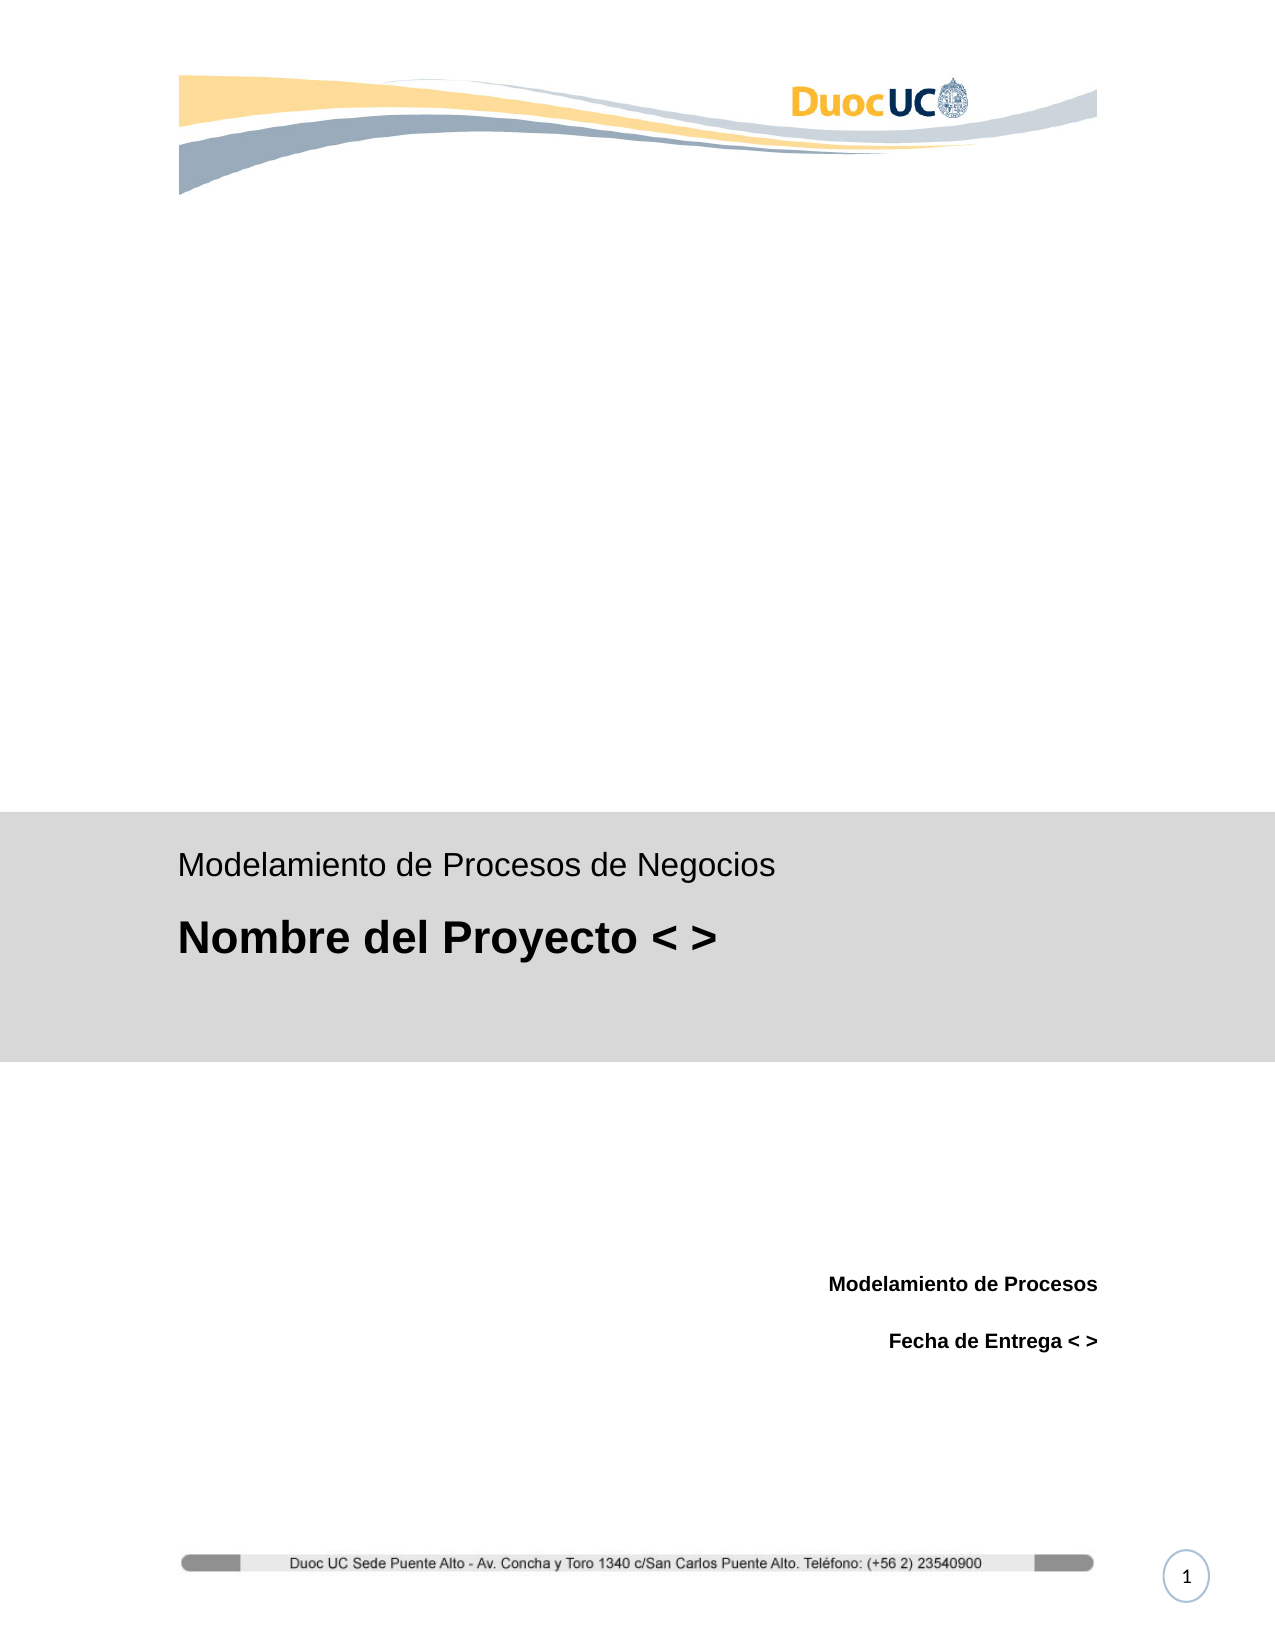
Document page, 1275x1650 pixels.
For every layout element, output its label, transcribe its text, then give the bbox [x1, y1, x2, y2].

text Modelamiento de Procesos de Negocios [177, 845, 1098, 884]
picture [177, 1550, 1098, 1576]
text Fecha de Entrega < > [177, 1329, 1098, 1353]
picture [177, 73, 1098, 195]
text Nombre del Proyecto < > [177, 910, 1098, 963]
text Modelamiento de Procesos [177, 1272, 1098, 1296]
